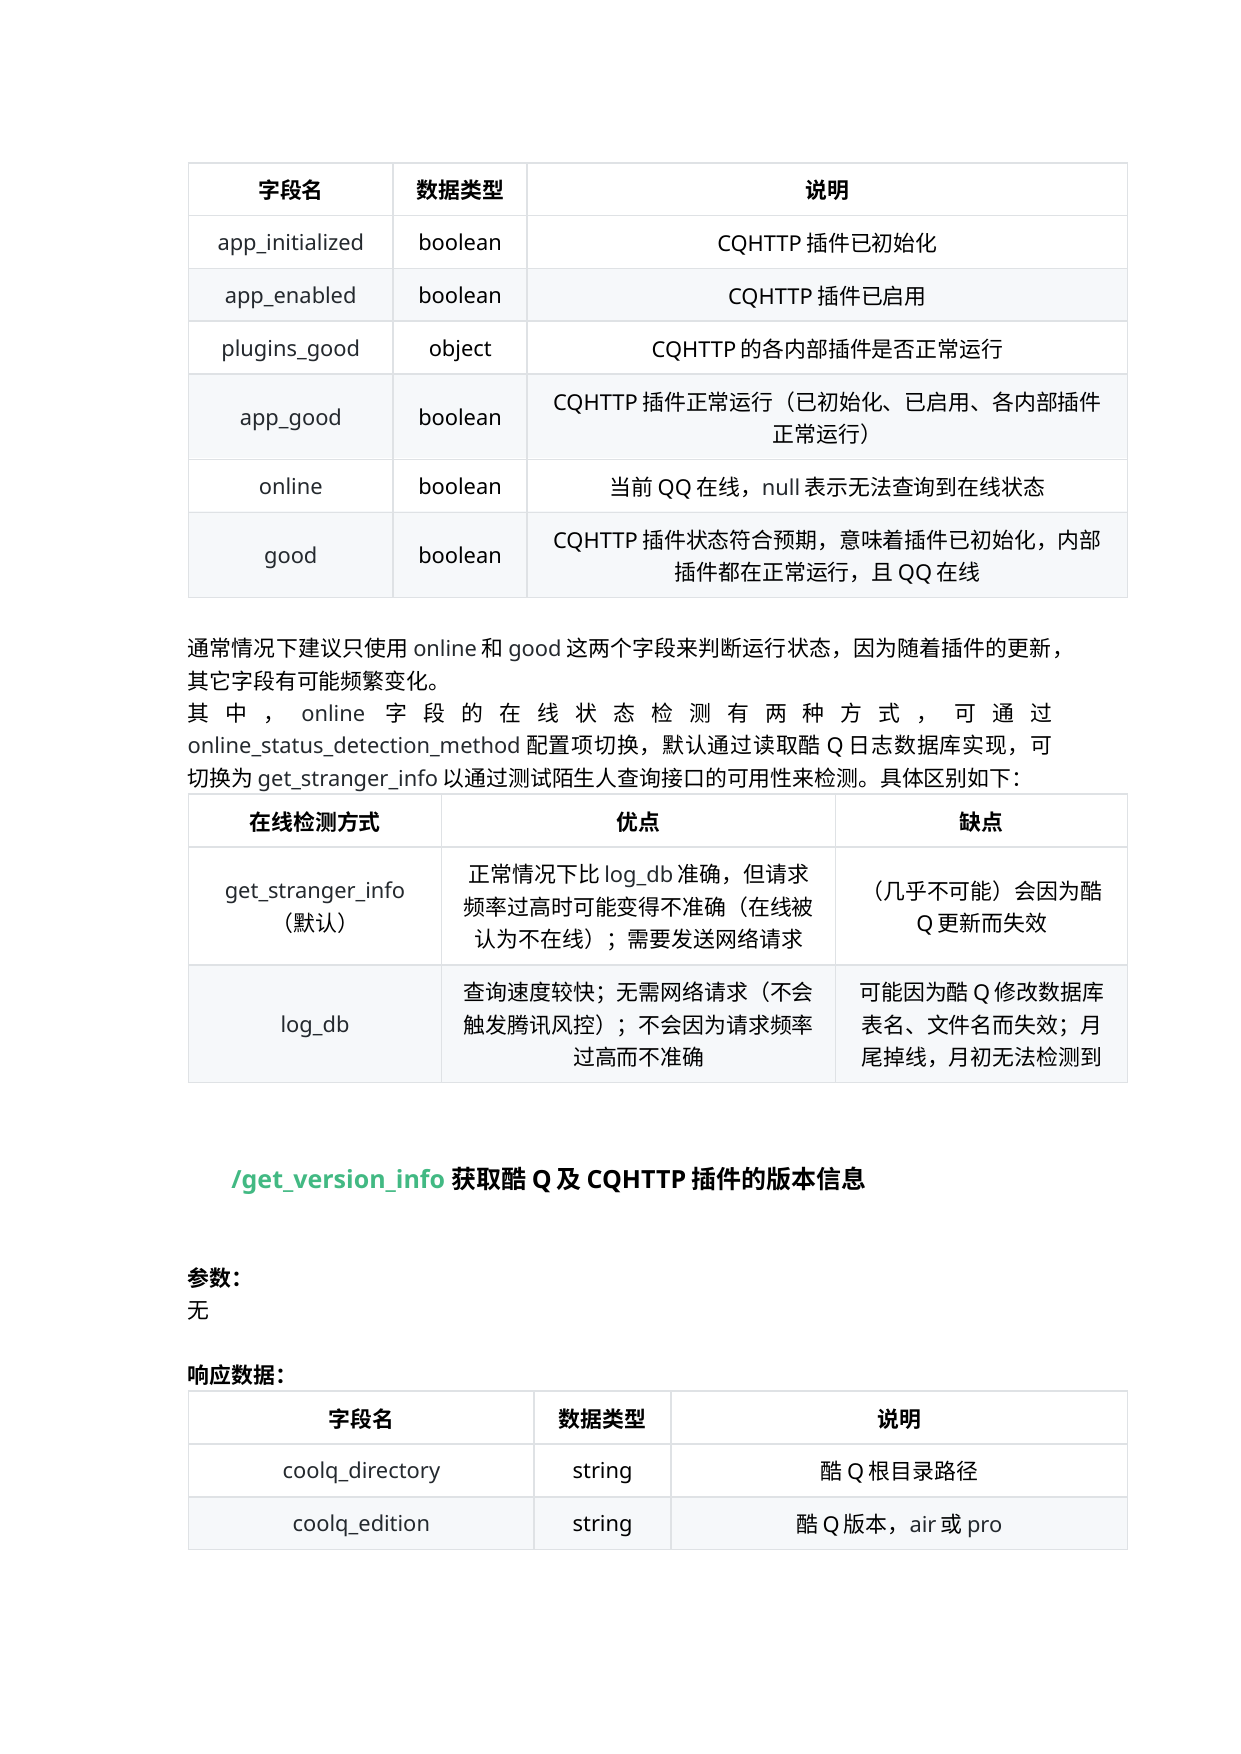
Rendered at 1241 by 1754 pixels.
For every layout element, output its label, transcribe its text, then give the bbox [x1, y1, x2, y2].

table_cell 可能因为酷Q修改数据库表名、文件名而失效；月尾掉线，月初无法检测到 [836, 966, 1127, 1082]
text 参数： [187, 1260, 1053, 1293]
table_cell object [394, 322, 526, 373]
table_cell coolq_edition [189, 1498, 533, 1549]
table_cell string [535, 1498, 670, 1549]
table_cell online [189, 460, 392, 511]
table_header 字段名 [189, 164, 392, 215]
subtitle /get_version_info 获取酷Q及CQHTTP插件的版本信息 [187, 1145, 1053, 1210]
table_cell boolean [394, 513, 526, 597]
table_cell coolq_directory [189, 1445, 533, 1496]
table_header 优点 [442, 795, 835, 846]
table_cell CQHTTP的各内部插件是否正常运行 [528, 322, 1127, 373]
table_cell boolean [394, 375, 526, 458]
table_cell string [535, 1445, 670, 1496]
table_cell CQHTTP插件状态符合预期，意味着插件已初始化，内部插件都在正常运行，且QQ在线 [528, 513, 1127, 597]
table_cell 酷Q根目录路径 [672, 1445, 1127, 1496]
table_cell app_enabled [189, 269, 392, 320]
table_cell 酷Q版本，air或pro [672, 1498, 1127, 1549]
text 其中，online字段的在线状态检测有两种方式，可通过online_status_detection_method配置项切换，默认通过读取酷Q日志数据库实现，可切换为get_stranger_info以通过测试陌生人查询接口的可用性来检测。具体区别如下： [187, 696, 1053, 793]
table_cell 正常情况下比log_db准确，但请求频率过高时可能变得不准确（在线被认为不在线）；需要发送网络请求 [442, 848, 835, 964]
table_header 数据类型 [535, 1392, 670, 1443]
table_header 在线检测方式 [189, 795, 441, 846]
text 无 [187, 1293, 1053, 1325]
table_cell boolean [394, 460, 526, 511]
table_cell （几乎不可能）会因为酷Q更新而失效 [836, 848, 1127, 964]
table_cell boolean [394, 269, 526, 320]
table_header 说明 [528, 164, 1127, 215]
table_header 数据类型 [394, 164, 526, 215]
text 通常情况下建议只使用online和good这两个字段来判断运行状态，因为随着插件的更新，其它字段有可能频繁变化。 [187, 631, 1053, 696]
table_cell get_stranger_info（默认） [189, 848, 441, 964]
text 响应数据： [187, 1358, 1053, 1390]
table_cell boolean [394, 216, 526, 268]
table_header 缺点 [836, 795, 1127, 846]
table_cell plugins_good [189, 322, 392, 373]
table_cell good [189, 513, 392, 597]
table_cell CQHTTP插件正常运行（已初始化、已启用、各内部插件正常运行） [528, 375, 1127, 458]
table_header 说明 [672, 1392, 1127, 1443]
table_cell CQHTTP插件已启用 [528, 269, 1127, 320]
table_cell app_good [189, 375, 392, 458]
table_cell log_db [189, 966, 441, 1082]
table_cell CQHTTP插件已初始化 [528, 216, 1127, 268]
table_cell app_initialized [189, 216, 392, 268]
table_cell 当前QQ在线，null表示无法查询到在线状态 [528, 460, 1127, 511]
table_header 字段名 [189, 1392, 533, 1443]
table_cell 查询速度较快；无需网络请求（不会触发腾讯风控）；不会因为请求频率过高而不准确 [442, 966, 835, 1082]
